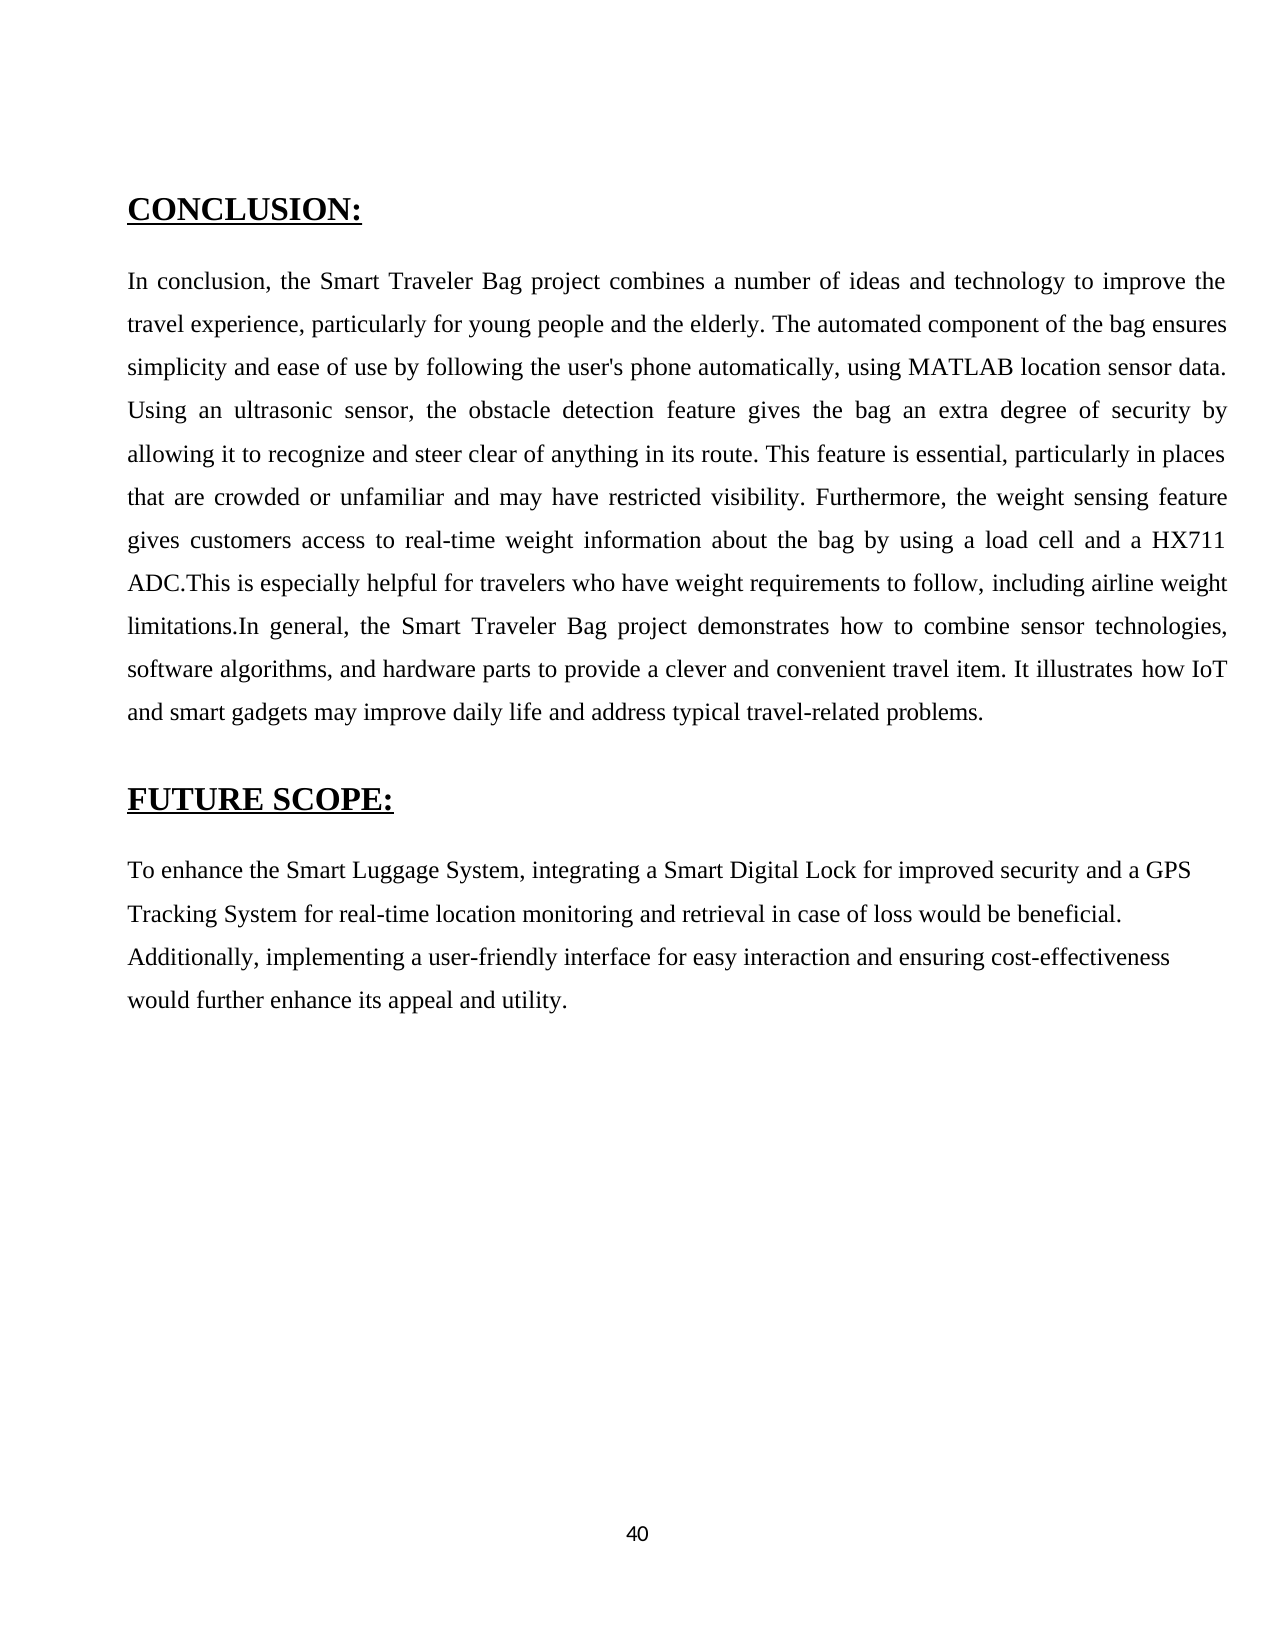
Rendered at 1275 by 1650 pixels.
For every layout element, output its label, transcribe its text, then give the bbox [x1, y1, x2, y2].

subtitle FUTURE SCOPE: [127, 779, 1239, 817]
text CONCLUSION: [127, 189, 1239, 228]
text To enhance the Smart Luggage System, integrating a Smart Digital Lock for improved security and a GPS Tracking System for real-time location monitoring and retrieval in case of loss would be beneficial. Additionally, implementing a user-friendly interface for easy interaction and ensuring cost-effectiveness would further enhance its appeal and utility. [127, 856, 1227, 1014]
text In conclusion, the Smart Traveler Bag project combines a number of ideas and technology to improve the travel experience, particularly for young people and the elderly. The automated component of the bag ensures simplicity and ease of use by following the user's phone automatically, using MATLAB location sensor data. Using an ultrasonic sensor, the obstacle detection feature gives the bag an extra degree of security by allowing it to recognize and steer clear of anything in its route. This feature is essential, particularly in places that are crowded or unfamiliar and may have restricted visibility. Furthermore, the weight sensing feature gives customers access to real-time weight information about the bag by using a load cell and a HX711 ADC.This is especially helpful for travelers who have weight requirements to follow, including airline weight limitations.In general, the Smart Traveler Bag project demonstrates how to combine sensor technologies, software algorithms, and hardware parts to provide a clever and convenient travel item. It illustrates how IoT and smart gadgets may improve daily life and address typical travel-related problems. [127, 266, 1228, 726]
